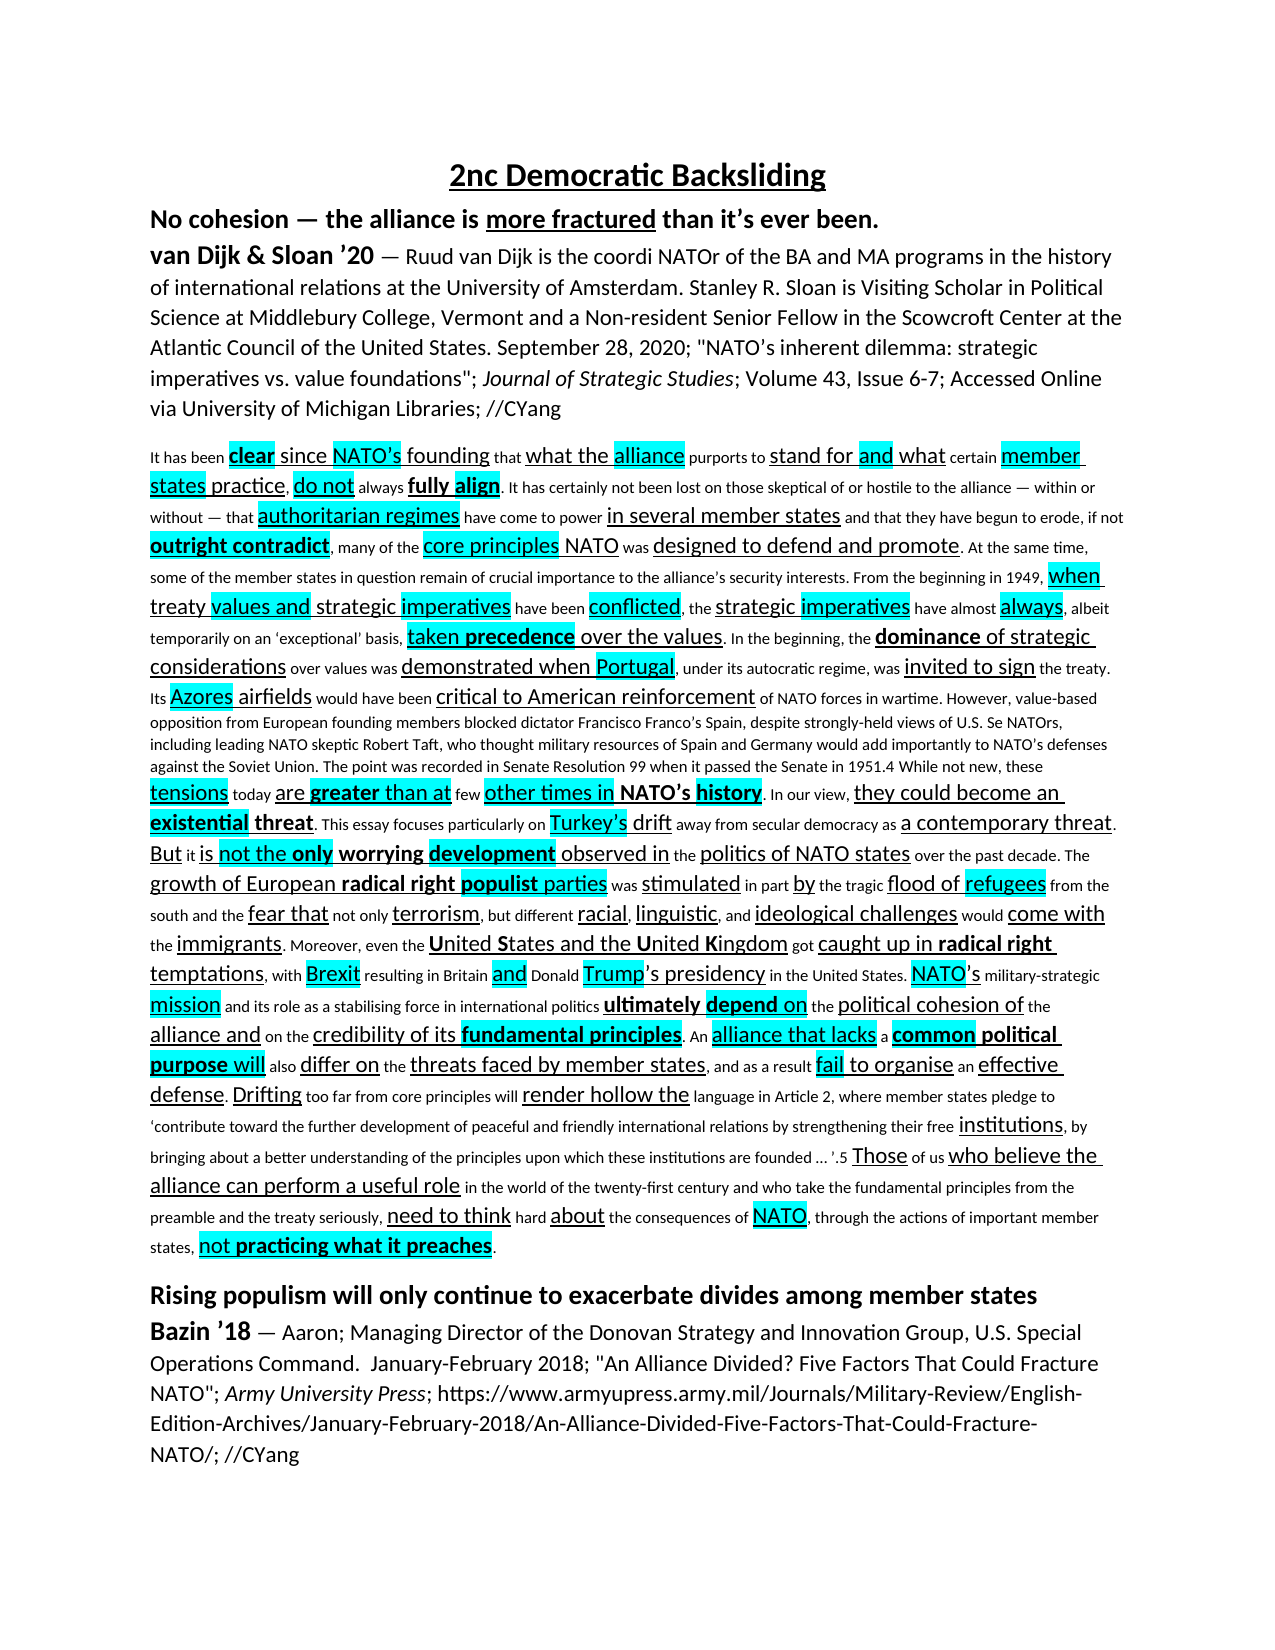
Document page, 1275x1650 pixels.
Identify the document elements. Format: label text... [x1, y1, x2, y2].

subtitle No cohesion — the alliance is more fractured than it’s ever been. [150, 202, 1125, 235]
subtitle 2nc Democratic Backsliding [150, 154, 1125, 195]
subtitle Rising populism will only continue to exacerbate divides among member states [150, 1278, 1125, 1311]
text Bazin ’18 — Aaron; Managing Director of the Donovan Strategy and Innovation Group, U.S. Special Operations Command. January-February 2018; "An Alliance Divided? Five Factors That Could Fracture NATO"; Army University Press; https://www.armyupress.army.mil/Journals/Military-Review/English-Edition-Archives/January-February-2018/An-Alliance-Divided-Five-Factors-That-Could-Fracture-NATO/; //CYang [150, 1314, 1125, 1468]
text It has been clear since NATO’s founding that what the alliance purports to stand for and what certain member states practice, do not always fully align. It has certainly not been lost on those skeptical of or hostile to the alliance — within or without — that authoritarian regimes have come to power in several member states and that they have begun to erode, if not outright contradict, many of the core principles NATO was designed to defend and promote. At the same time, some of the member states in question remain of crucial importance to the alliance’s security interests. From the beginning in 1949, when treaty values and strategic imperatives have been conflicted, the strategic imperatives have almost always, albeit temporarily on an ‘exceptional’ basis, taken precedence over the values. In the beginning, the dominance of strategic considerations over values was demonstrated when Portugal, under its autocratic regime, was invited to sign the treaty. Its Azores airfields would have been critical to American reinforcement of NATO forces in wartime. However, value-based opposition from European founding members blocked dictator Francisco Franco’s Spain, despite strongly-held views of U.S. Se NATOrs, including leading NATO skeptic Robert Taft, who thought military resources of Spain and Germany would add importantly to NATO’s defenses against the Soviet Union. The point was recorded in Senate Resolution 99 when it passed the Senate in 1951.4 While not new, these tensions today are greater than at few other times in NATO’s history. In our view, they could become an existential threat. This essay focuses particularly on Turkey’s drift away from secular democracy as a contemporary threat. But it is not the only worrying development observed in the politics of NATO states over the past decade. The growth of European radical right populist parties was stimulated in part by the tragic flood of refugees from the south and the fear that not only terrorism, but different racial, linguistic, and ideological challenges would come with the immigrants. Moreover, even the United States and the United Kingdom got caught up in radical right temptations, with Brexit resulting in Britain and Donald Trump’s presidency in the United States. NATO’s military-strategic mission and its role as a stabilising force in international politics ultimately depend on the political cohesion of the alliance and on the credibility of its fundamental principles. An alliance that lacks a common political purpose will also differ on the threats faced by member states, and as a result fail to organise an effective defense. Drifting too far from core principles will render hollow the language in Article 2, where member states pledge to ‘contribute toward the further development of peaceful and friendly international relations by strengthening their free institutions, by bringing about a better understanding of the principles upon which these institutions are founded … ’.5 Those of us who believe the alliance can perform a useful role in the world of the twenty-first century and who take the fundamental principles from the preamble and the treaty seriously, need to think hard about the consequences of NATO, through the actions of important member states, not practicing what it preaches. [150, 441, 1125, 1259]
text van Dijk & Sloan ’20 — Ruud van Dijk is the coordi NATOr of the BA and MA programs in the history of international relations at the University of Amsterdam. Stanley R. Sloan is Visiting Scholar in Political Science at Middlebury College, Vermont and a Non-resident Senior Fellow in the Scowcroft Center at the Atlantic Council of the United States. September 28, 2020; "NATO’s inherent dilemma: strategic imperatives vs. value foundations"; Journal of Strategic Studies; Volume 43, Issue 6-7; Accessed Online via University of Michigan Libraries; //CYang [150, 238, 1125, 422]
